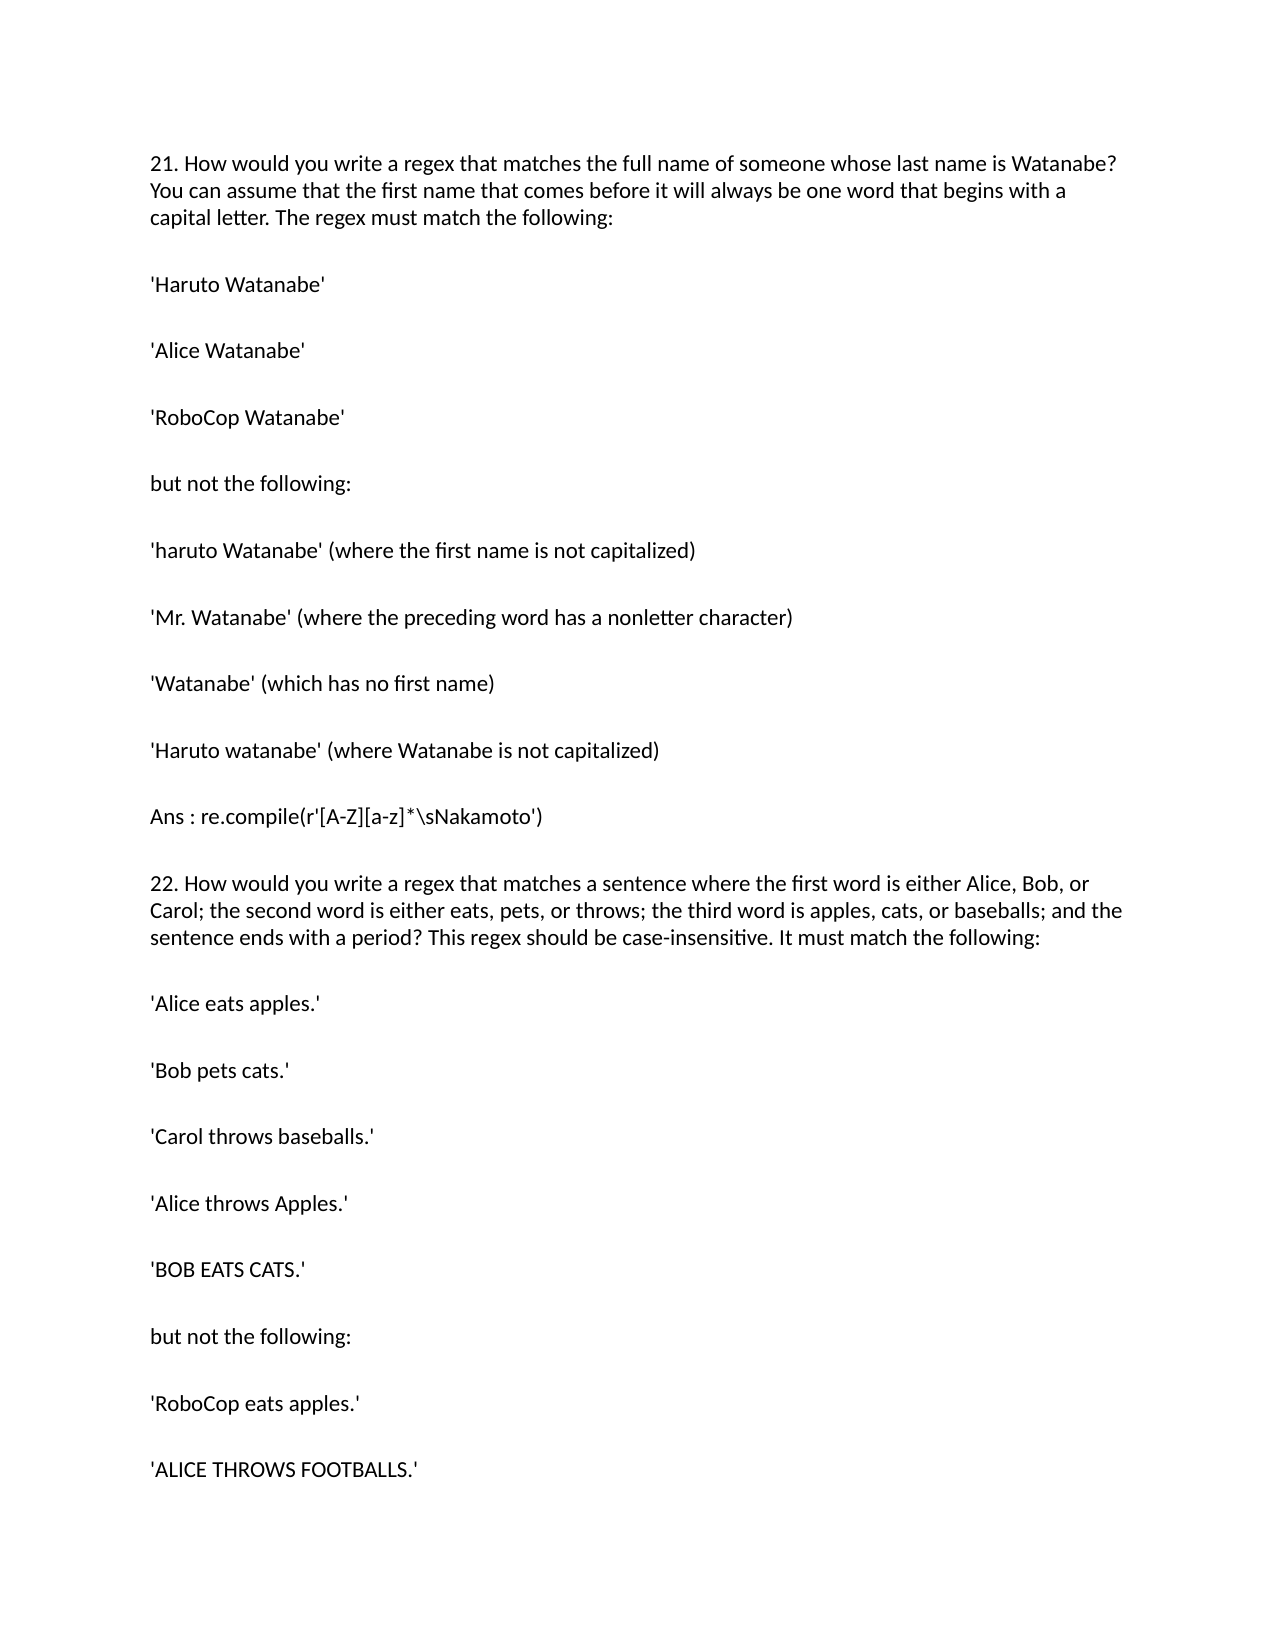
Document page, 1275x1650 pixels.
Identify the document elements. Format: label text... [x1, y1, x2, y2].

text 'RoboCop eats apples.' [150, 1389, 1125, 1416]
text Ans : re.compile(r'[A-Z][a-z]*\sNakamoto') [150, 803, 1125, 830]
text 'Watanabe' (which has no first name) [150, 670, 1125, 697]
text but not the following: [150, 470, 1125, 497]
text 'Mr. Watanabe' (where the preceding word has a nonletter character) [150, 603, 1125, 630]
text but not the following: [150, 1323, 1125, 1350]
text 'RoboCop Watanabe' [150, 404, 1125, 431]
text 'Haruto Watanabe' [150, 271, 1125, 297]
text 'haruto Watanabe' (where the first name is not capitalized) [150, 537, 1125, 564]
text 'ALICE THROWS FOOTBALLS.' [150, 1456, 1125, 1483]
text 'Alice Watanabe' [150, 337, 1125, 364]
text 'Haruto watanabe' (where Watanabe is not capitalized) [150, 736, 1125, 763]
text 'Carol throws baseballs.' [150, 1123, 1125, 1150]
text 'BOB EATS CATS.' [150, 1256, 1125, 1283]
text 'Bob pets cats.' [150, 1057, 1125, 1084]
text 'Alice eats apples.' [150, 990, 1125, 1017]
text 21. How would you write a regex that matches the full name of someone whose last name is Watanabe? You can assume that the first name that comes before it will always be one word that begins with a capital letter. The regex must match the following: [150, 150, 1125, 231]
text 'Alice throws Apples.' [150, 1190, 1125, 1217]
text 22. How would you write a regex that matches a sentence where the first word is either Alice, Bob, or Carol; the second word is either eats, pets, or throws; the third word is apples, cats, or baseballs; and the sentence ends with a period? This regex should be case-insensitive. It must match the following: [150, 869, 1125, 951]
